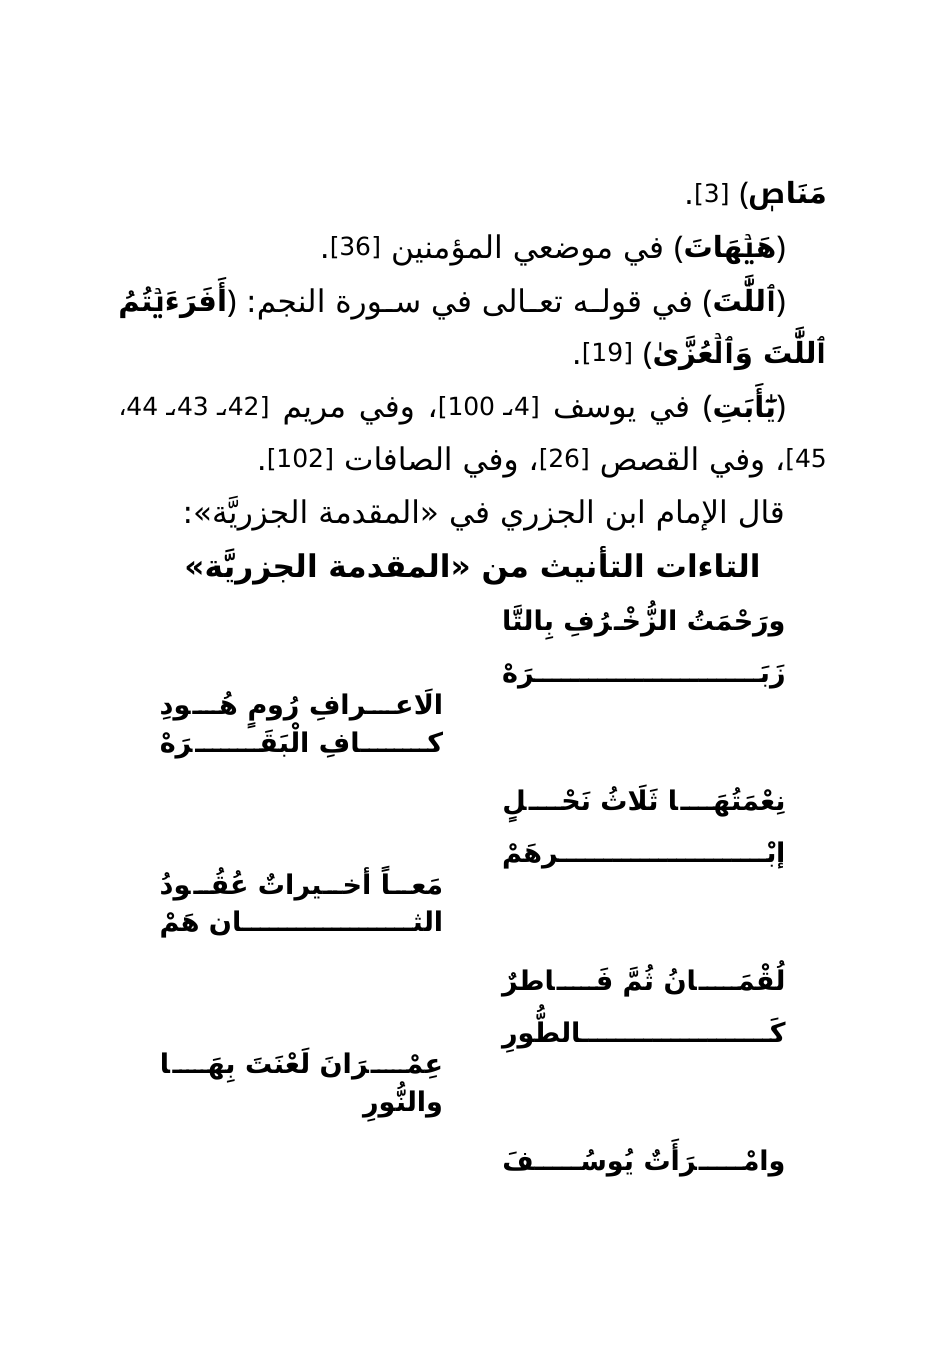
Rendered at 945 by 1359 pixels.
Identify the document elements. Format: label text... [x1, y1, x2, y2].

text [118, 159, 827, 212]
text نِعْمَتُهَا ثَلَاثُ نَحْلٍ إبْرهَمْ [502, 765, 785, 869]
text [502, 1124, 785, 1176]
text التاءات التأنيث من «المقدمة الجزريَّة» [118, 533, 827, 585]
text عِمْرَانَ لَعْنَتَ بِهَا والنُّورِ [159, 1049, 443, 1118]
text ﴿ٱللَّٰتَ﴾ في قوله تعالى في سورة النجم: ﴿أَفَرَءَيۡتُمُ ٱللَّٰتَ وَٱلۡعُزَّىٰ﴾ [19]. [118, 267, 827, 371]
text ﴿يَٰٓأَبَتِ﴾ في يوسف [4، 100]، وفي مريم [42، 43، 44، 45]، وفي القصص [26]، وفي الصافات [102]. [118, 373, 827, 477]
text ورَحْمَتُ الزُّخْرُفِ بِالتَّا زَبَرَهْ [502, 585, 785, 689]
text ﴿هَيۡهَاتَ﴾ في موضعي المؤمنين [36]. [118, 213, 827, 265]
text مَعاً أخيراتٌ عُقُودُ الثان هَمْ [159, 869, 443, 938]
text الَاعرافِ رُومٍ هُودِ كافِ الْبَقَرَهْ [159, 689, 443, 758]
text قال الإمام ابن الجزري في «المقدمة الجزريَّة»: [118, 479, 827, 531]
text لُقْمَانُ ثُمَّ فَاطرٌ كَالطُّورِ [502, 944, 785, 1049]
